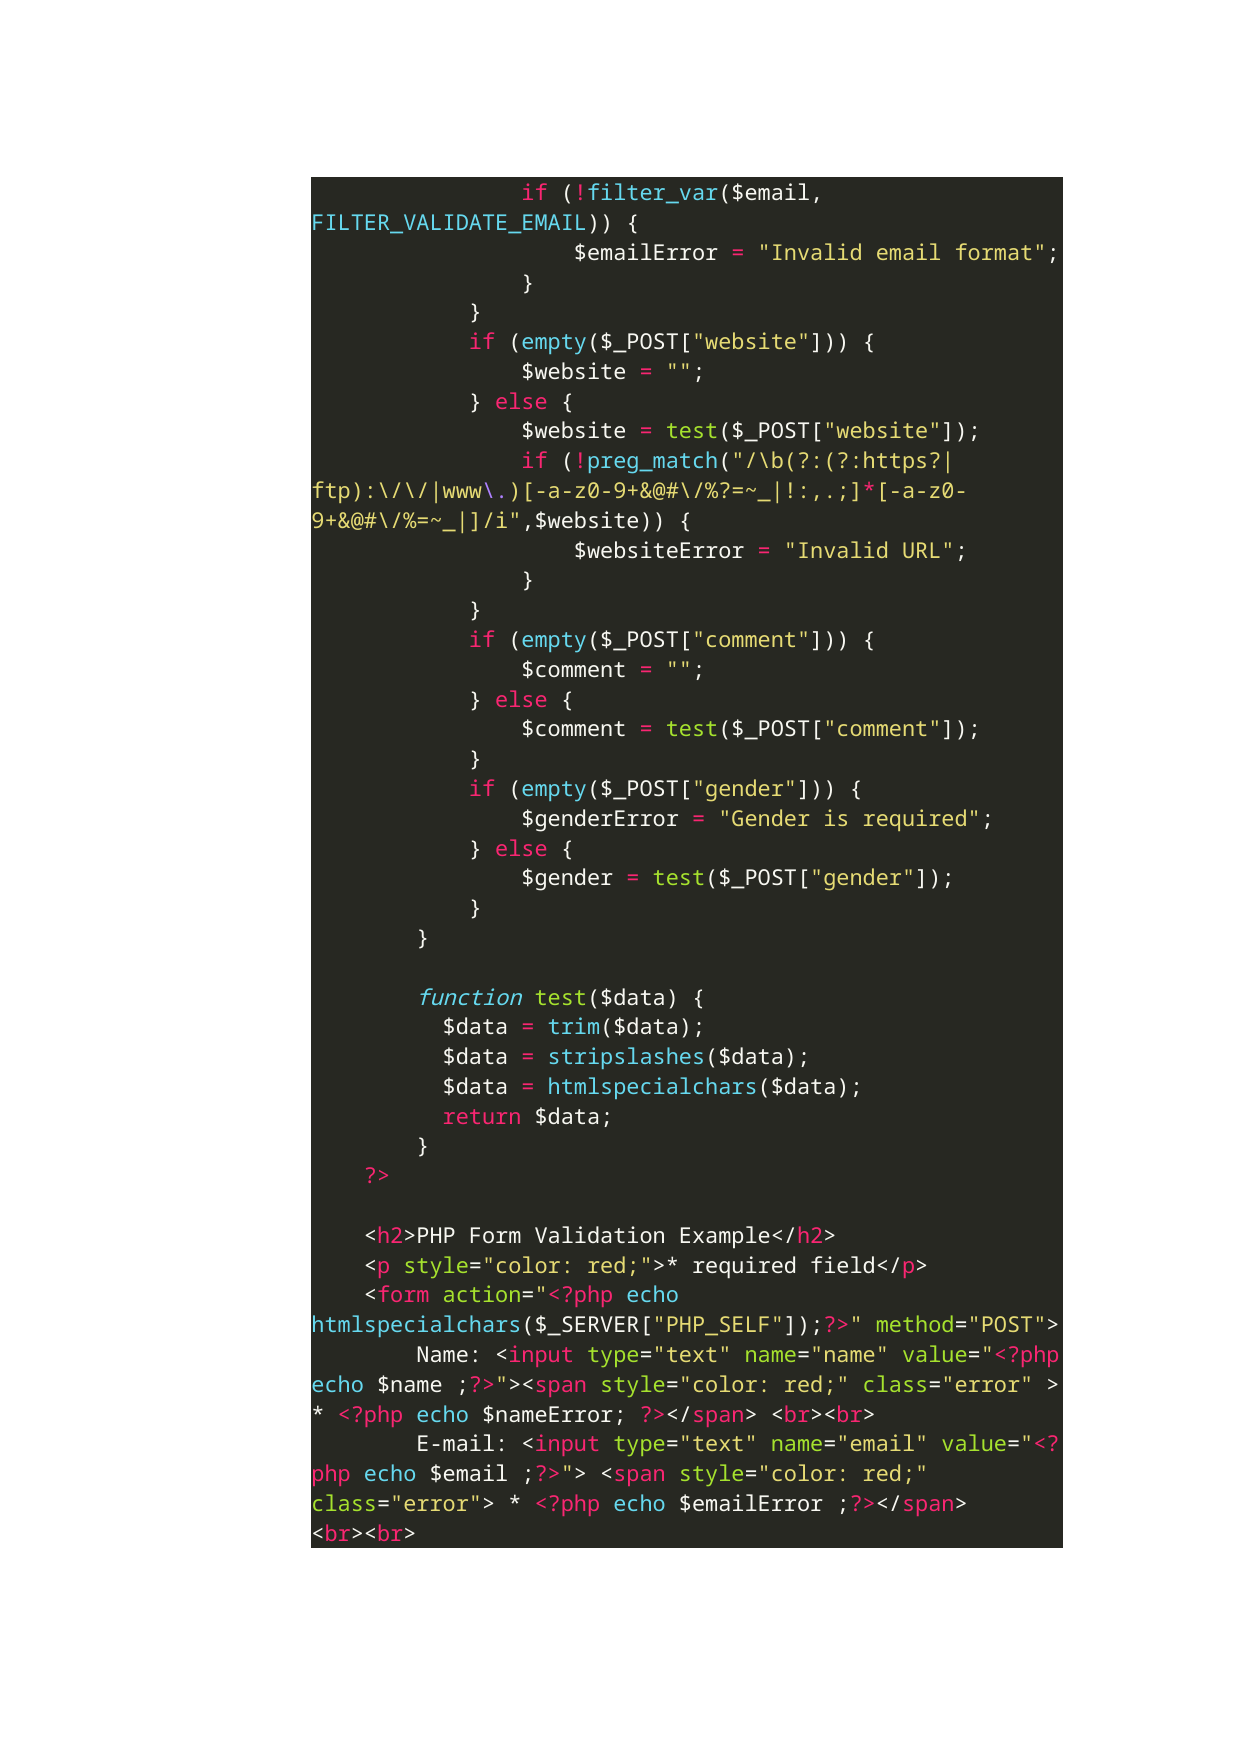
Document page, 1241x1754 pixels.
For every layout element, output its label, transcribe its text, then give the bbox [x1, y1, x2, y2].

text } else { [311, 833, 1063, 862]
text $data = htmlspecialchars($data); [311, 1071, 1063, 1101]
text if (empty($_POST["website"])) { [311, 326, 1063, 356]
text if (empty($_POST["gender"])) { [311, 773, 1063, 803]
text if (empty($_POST["comment"])) { [311, 624, 1063, 654]
text <form action="<?php echo htmlspecialchars($_SERVER["PHP_SELF"]);?>" method="POST"> [311, 1279, 1063, 1339]
text $genderError = "Gender is required"; [311, 803, 1063, 833]
text } [311, 564, 1063, 594]
text return $data; [311, 1101, 1063, 1131]
text <h2>PHP Form Validation Example</h2> [311, 1220, 1063, 1250]
text function test($data) { [311, 982, 1063, 1011]
text } else { [311, 386, 1063, 416]
text if (!filter_var($email, FILTER_VALIDATE_EMAIL)) { [311, 177, 1063, 237]
text } [311, 922, 1063, 952]
text } [311, 594, 1063, 624]
text } [311, 296, 1063, 326]
text $comment = ""; [311, 654, 1063, 684]
text if (!preg_match("/\b(?:(?:https?|ftp):\/\/|www\.)[-a-z0-9+&@#\/%?=~_|!:,.;]*[-a-z0-9+&@#\/%=~_|]/i",$website)) { [311, 445, 1063, 535]
text $emailError = "Invalid email format"; [311, 237, 1063, 267]
text <p style="color: red;">* required field</p> [311, 1250, 1063, 1279]
text } [311, 267, 1063, 296]
text Name: <input type="text" name="name" value="<?php echo $name ;?>"><span style="color: red;" class="error" > * <?php echo $nameError; ?></span> <br><br> [311, 1339, 1063, 1428]
text $gender = test($_POST["gender"]); [311, 862, 1063, 892]
text } [311, 1131, 1063, 1160]
text $comment = test($_POST["comment"]); [311, 713, 1063, 743]
text $data = trim($data); [311, 1011, 1063, 1041]
text $website = ""; [311, 356, 1063, 386]
text ?> [311, 1160, 1063, 1190]
text E-mail: <input type="text" name="email" value="<?php echo $email ;?>"> <span style="color: red;" class="error"> * <?php echo $emailError ;?></span> <br><br> [311, 1428, 1063, 1548]
text } [311, 892, 1063, 922]
text $website = test($_POST["website"]); [311, 416, 1063, 445]
text $websiteError = "Invalid URL"; [311, 535, 1063, 564]
text } [311, 743, 1063, 773]
text } else { [311, 684, 1063, 713]
text $data = stripslashes($data); [311, 1041, 1063, 1071]
